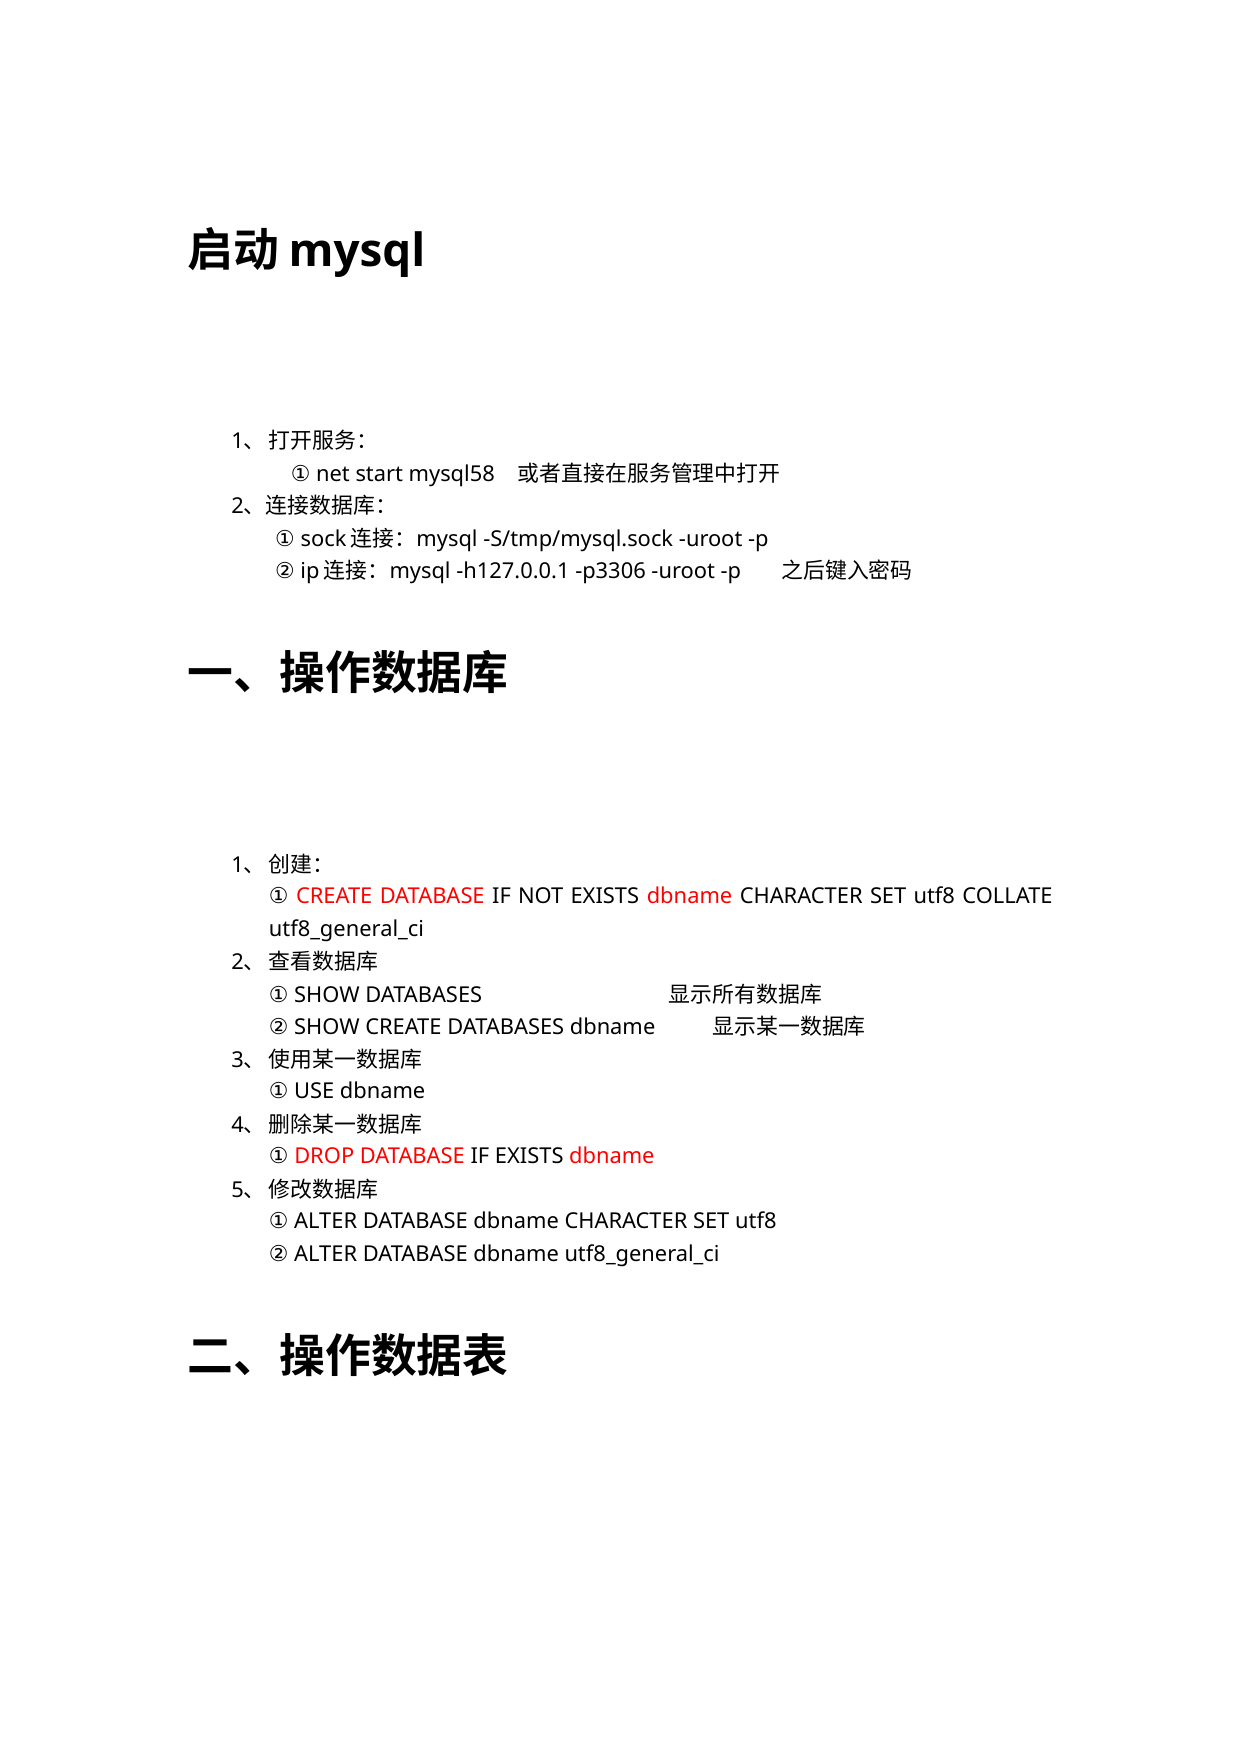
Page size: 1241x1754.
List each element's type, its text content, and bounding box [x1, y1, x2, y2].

list 打开服务： [231, 423, 1053, 456]
text ② ALTER DATABASE dbname utf8_general_ci [269, 1236, 1053, 1269]
subtitle 二、操作数据表 [187, 1304, 1053, 1402]
list ① net start mysql58 或者直接在服务管理中打开 [269, 456, 1053, 488]
list 修改数据库 [231, 1171, 1053, 1204]
list ① sock连接：mysql -S/tmp/mysql.sock -uroot -p [231, 521, 1053, 553]
list 删除某一数据库 [231, 1106, 1053, 1139]
list ② ip连接：mysql -h127.0.0.1 -p3306 -uroot -p 之后键入密码 [231, 553, 1053, 586]
list 查看数据库 [231, 944, 1053, 976]
subtitle 启动mysql [187, 197, 1053, 295]
list ① CREATE DATABASE IF NOT EXISTS dbname CHARACTER SET utf8 COLLATE utf8_general_ci [269, 879, 1053, 944]
list ① USE dbname [269, 1074, 1053, 1106]
list 使用某一数据库 [231, 1041, 1053, 1074]
list ① DROP DATABASE IF EXISTS dbname [269, 1139, 1053, 1171]
text ① ALTER DATABASE dbname CHARACTER SET utf8 [269, 1204, 1053, 1236]
list 2、连接数据库： [231, 488, 1053, 521]
text ② SHOW CREATE DATABASES dbname 显示某一数据库 [269, 1009, 1053, 1041]
list 创建： [231, 846, 1053, 879]
subtitle 一、操作数据库 [187, 621, 1053, 718]
text ① SHOW DATABASES 显示所有数据库 [269, 976, 1053, 1009]
